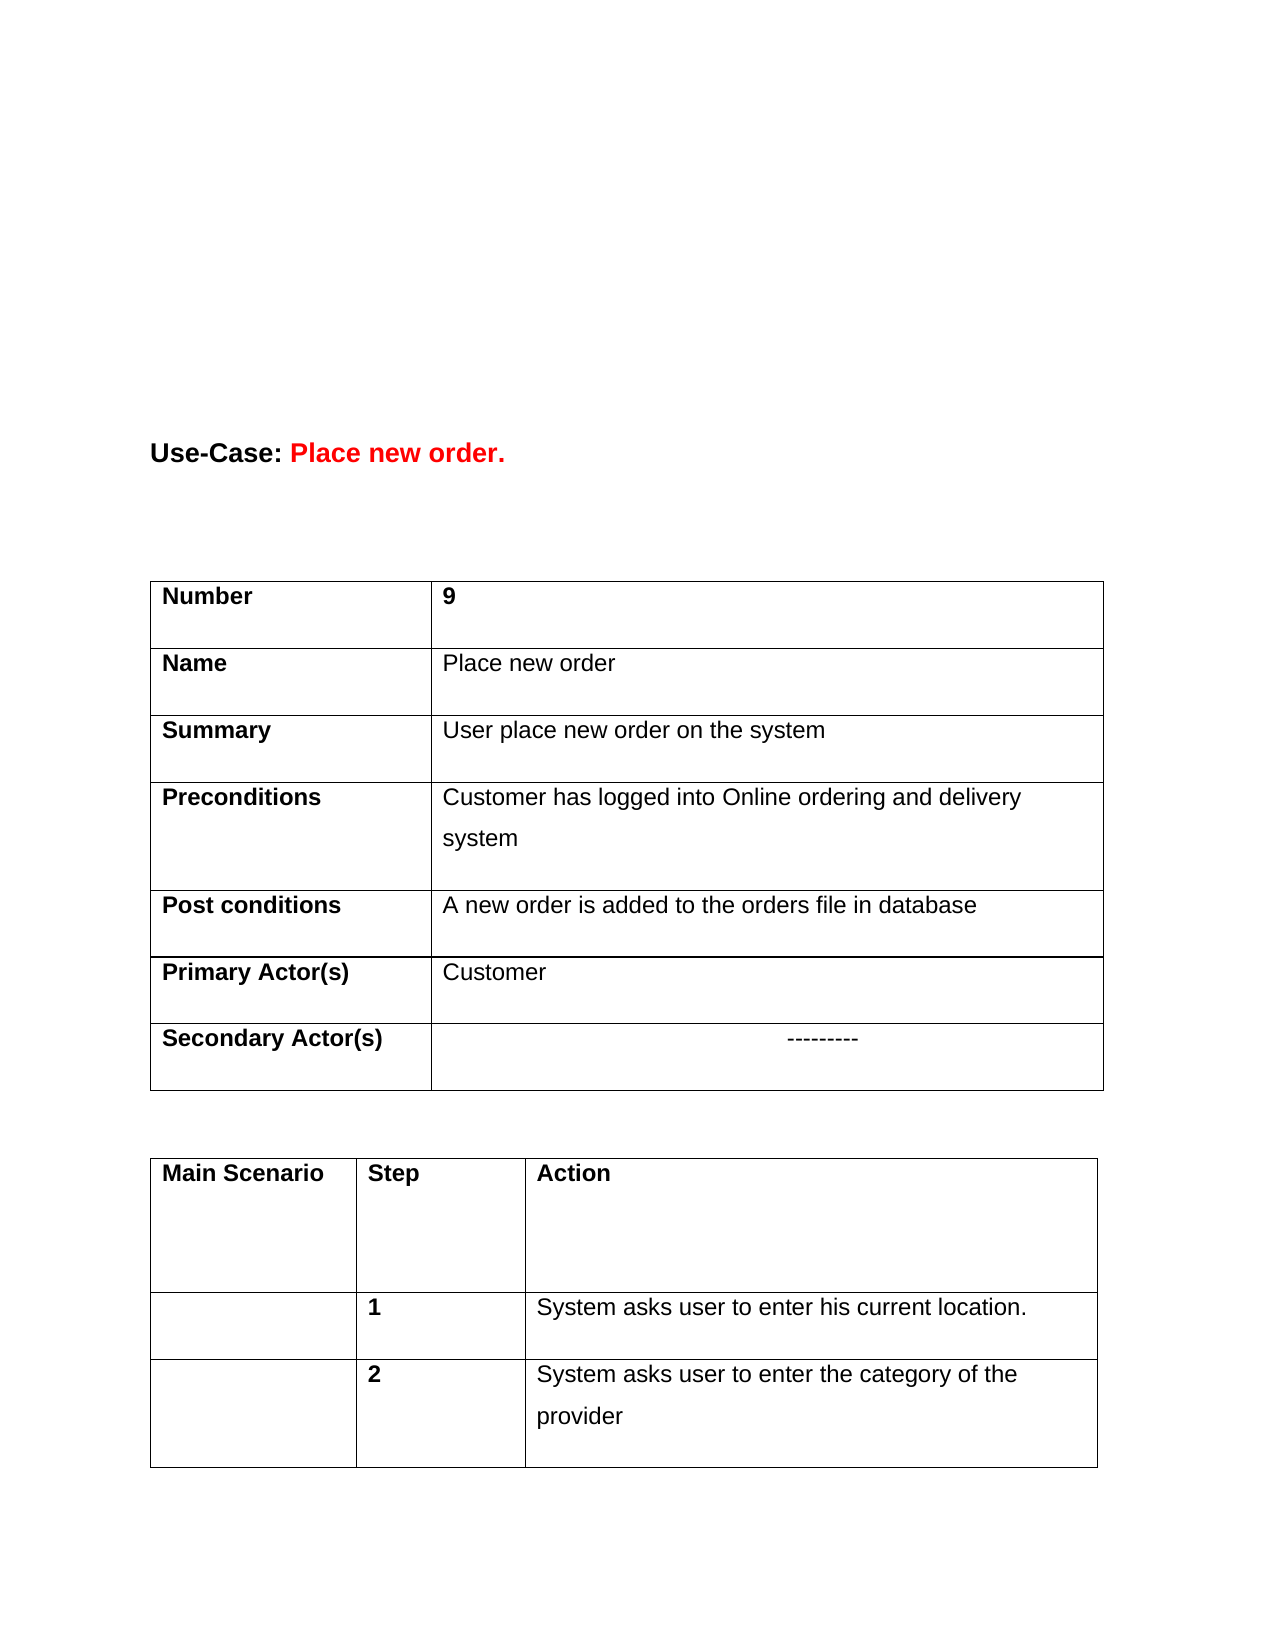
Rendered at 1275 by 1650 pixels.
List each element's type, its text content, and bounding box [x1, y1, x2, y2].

table_header 9 [432, 582, 1103, 648]
table_cell Customer [432, 958, 1103, 1023]
table_cell User place new order on the system [432, 716, 1103, 782]
table_cell Preconditions [151, 783, 431, 890]
table_cell 2 [357, 1360, 525, 1467]
table_cell Place new order [432, 649, 1103, 715]
table_cell Secondary Actor(s) [151, 1024, 431, 1090]
table_cell [151, 1360, 356, 1467]
table_cell System asks user to enter the category of the provider [526, 1360, 1097, 1467]
table_header Action [526, 1159, 1097, 1292]
table_cell System asks user to enter his current location. [526, 1293, 1097, 1359]
table_cell --------- [432, 1024, 1103, 1090]
table_cell Summary [151, 716, 431, 782]
table_cell Customer has logged into Online ordering and delivery system [432, 783, 1103, 890]
table_header Main Scenario [151, 1159, 356, 1292]
table_cell Name [151, 649, 431, 715]
table_cell A new order is added to the orders file in database [432, 891, 1103, 956]
table_cell Primary Actor(s) [151, 958, 431, 1023]
table_cell Post conditions [151, 891, 431, 956]
text Use-Case: Place new order. [150, 437, 1125, 469]
table_cell 1 [357, 1293, 525, 1359]
table_header Step [357, 1159, 525, 1292]
table_header Number [151, 582, 431, 648]
table_cell [151, 1293, 356, 1359]
